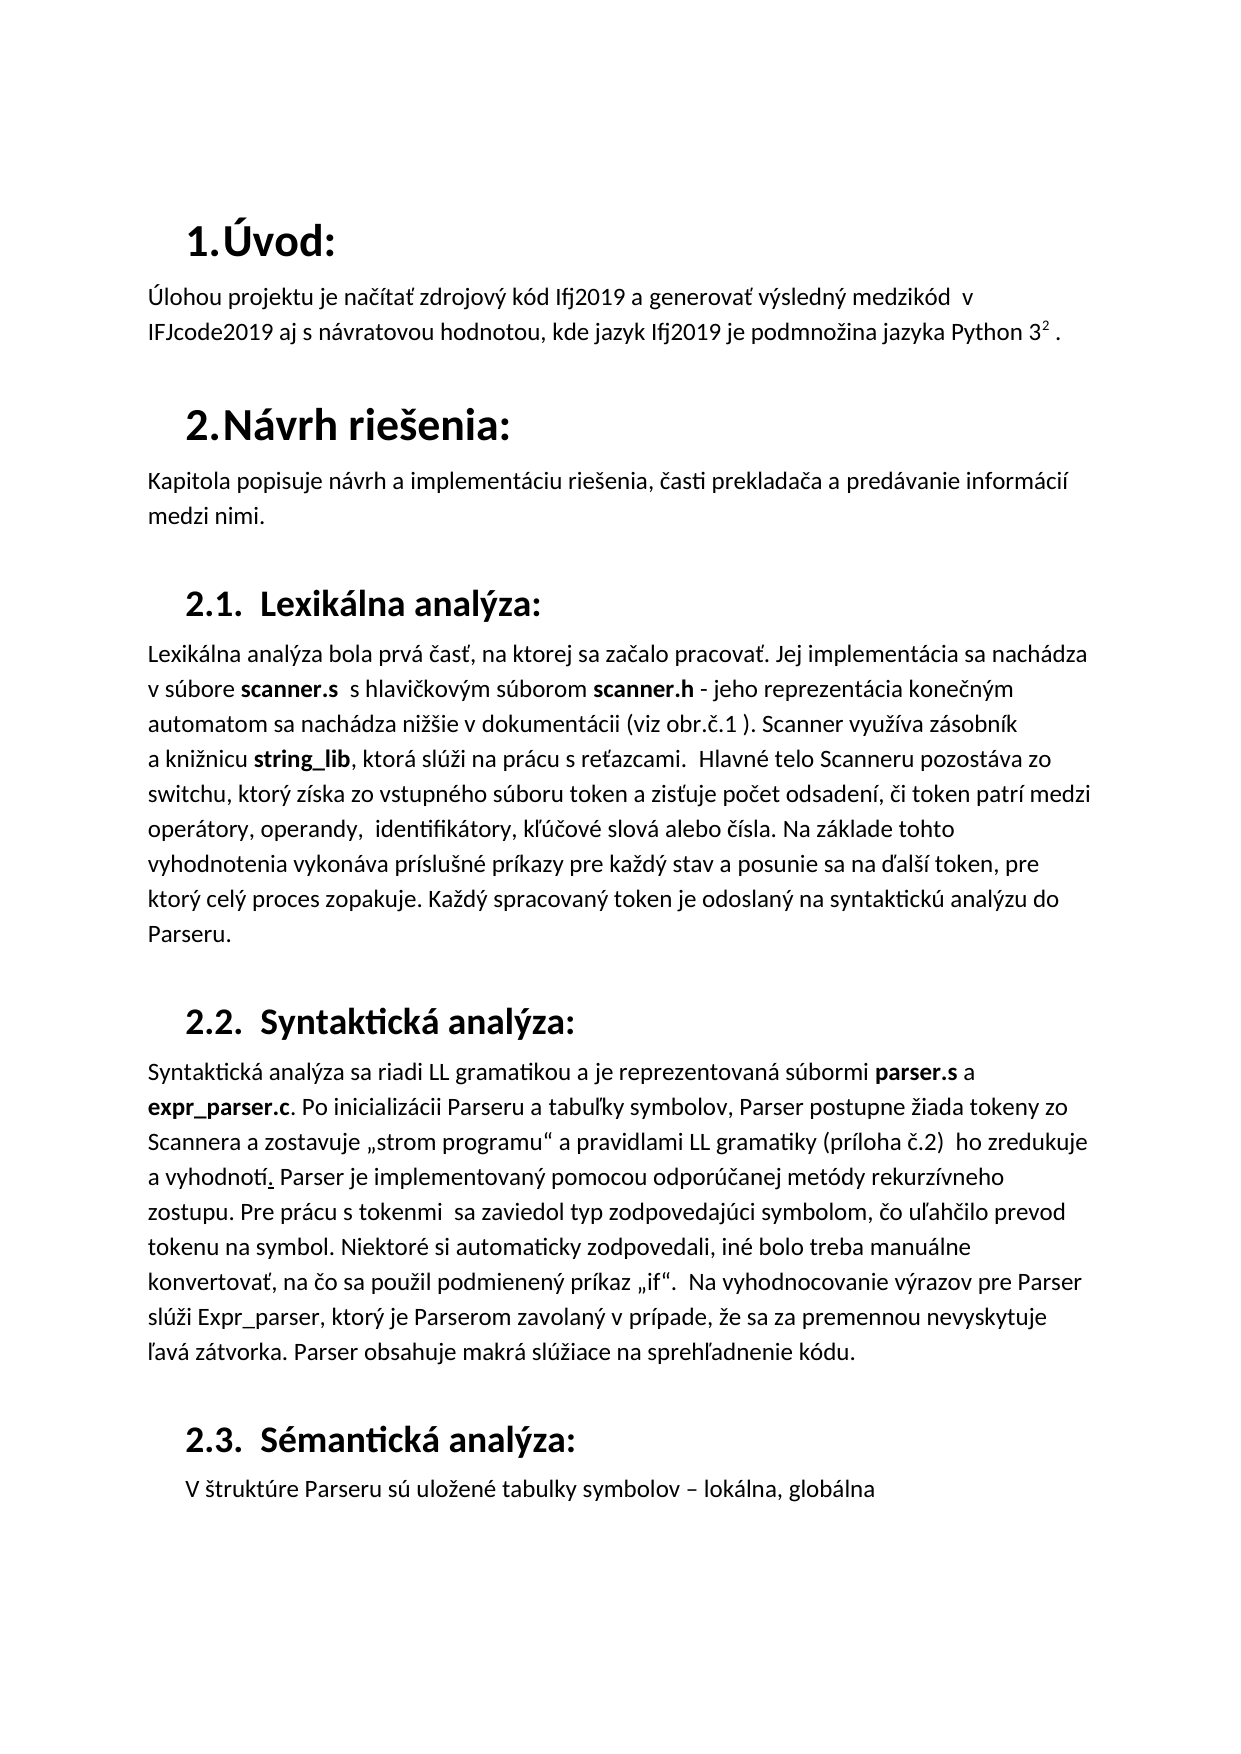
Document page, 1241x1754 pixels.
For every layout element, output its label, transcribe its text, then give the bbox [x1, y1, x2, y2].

list Návrh riešenia: [185, 396, 1093, 452]
list Úvod: [185, 212, 1093, 268]
text Syntaktická analýza sa riadi LL gramatikou a je reprezentovaná súbormi parser.s a expr_parser.c. Po inicializácii Parseru a tabuľky symbolov, Parser postupne žiada tokeny zo Scannera a zostavuje „strom programu“ a pravidlami LL gramatiky (príloha č.2) ho zredukuje a vyhodnotí. Parser je implementovaný pomocou odporúčanej metódy rekurzívneho zostupu. Pre prácu s tokenmi sa zaviedol typ zodpovedajúci symbolom, čo uľahčilo prevod tokenu na symbol. Niektoré si automaticky zodpovedali, iné bolo treba manuálne konvertovať, na čo sa použil podmienený príkaz „if“. Na vyhodnocovanie výrazov pre Parser slúži Expr_parser, ktorý je Parserom zavolaný v prípade, že sa za premennou nevyskytuje ľavá zátvorka. Parser obsahuje makrá slúžiace na sprehľadnenie kódu. [148, 1056, 1093, 1366]
list Syntaktická analýza: [185, 998, 1093, 1044]
text Úlohou projektu je načítať zdrojový kód Ifj2019 a generovať výsledný medzikód v IFJcode2019 aj s návratovou hodnotou, kde jazyk Ifj2019 je podmnožina jazyka Python 32 . [148, 281, 1093, 347]
text Lexikálna analýza bola prvá časť, na ktorej sa začalo pracovať. Jej implementácia sa nachádza v súbore scanner.s s hlavičkovým súborom scanner.h - jeho reprezentácia konečným automatom sa nachádza nižšie v dokumentácii (viz obr.č.1 ). Scanner využíva zásobník a knižnicu string_lib, ktorá slúži na prácu s reťazcami. Hlavné telo Scanneru pozostáva zo switchu, ktorý získa zo vstupného súboru token a zisťuje počet odsadení, či token patrí medzi operátory, operandy, identifikátory, kľúčové slová alebo čísla. Na základe tohto vyhodnotenia vykonáva príslušné príkazy pre každý stav a posunie sa na ďalší token, pre ktorý celý proces zopakuje. Každý spracovaný token je odoslaný na syntaktickú analýzu do Parseru. [148, 638, 1093, 949]
list Lexikálna analýza: [185, 580, 1093, 626]
text V štruktúre Parseru sú uložené tabulky symbolov – lokálna, globálna [185, 1473, 1093, 1504]
list Sémantická analýza: [185, 1416, 1093, 1462]
text Kapitola popisuje návrh a implementáciu riešenia, časti prekladača a predávanie informácií medzi nimi. [148, 465, 1093, 531]
